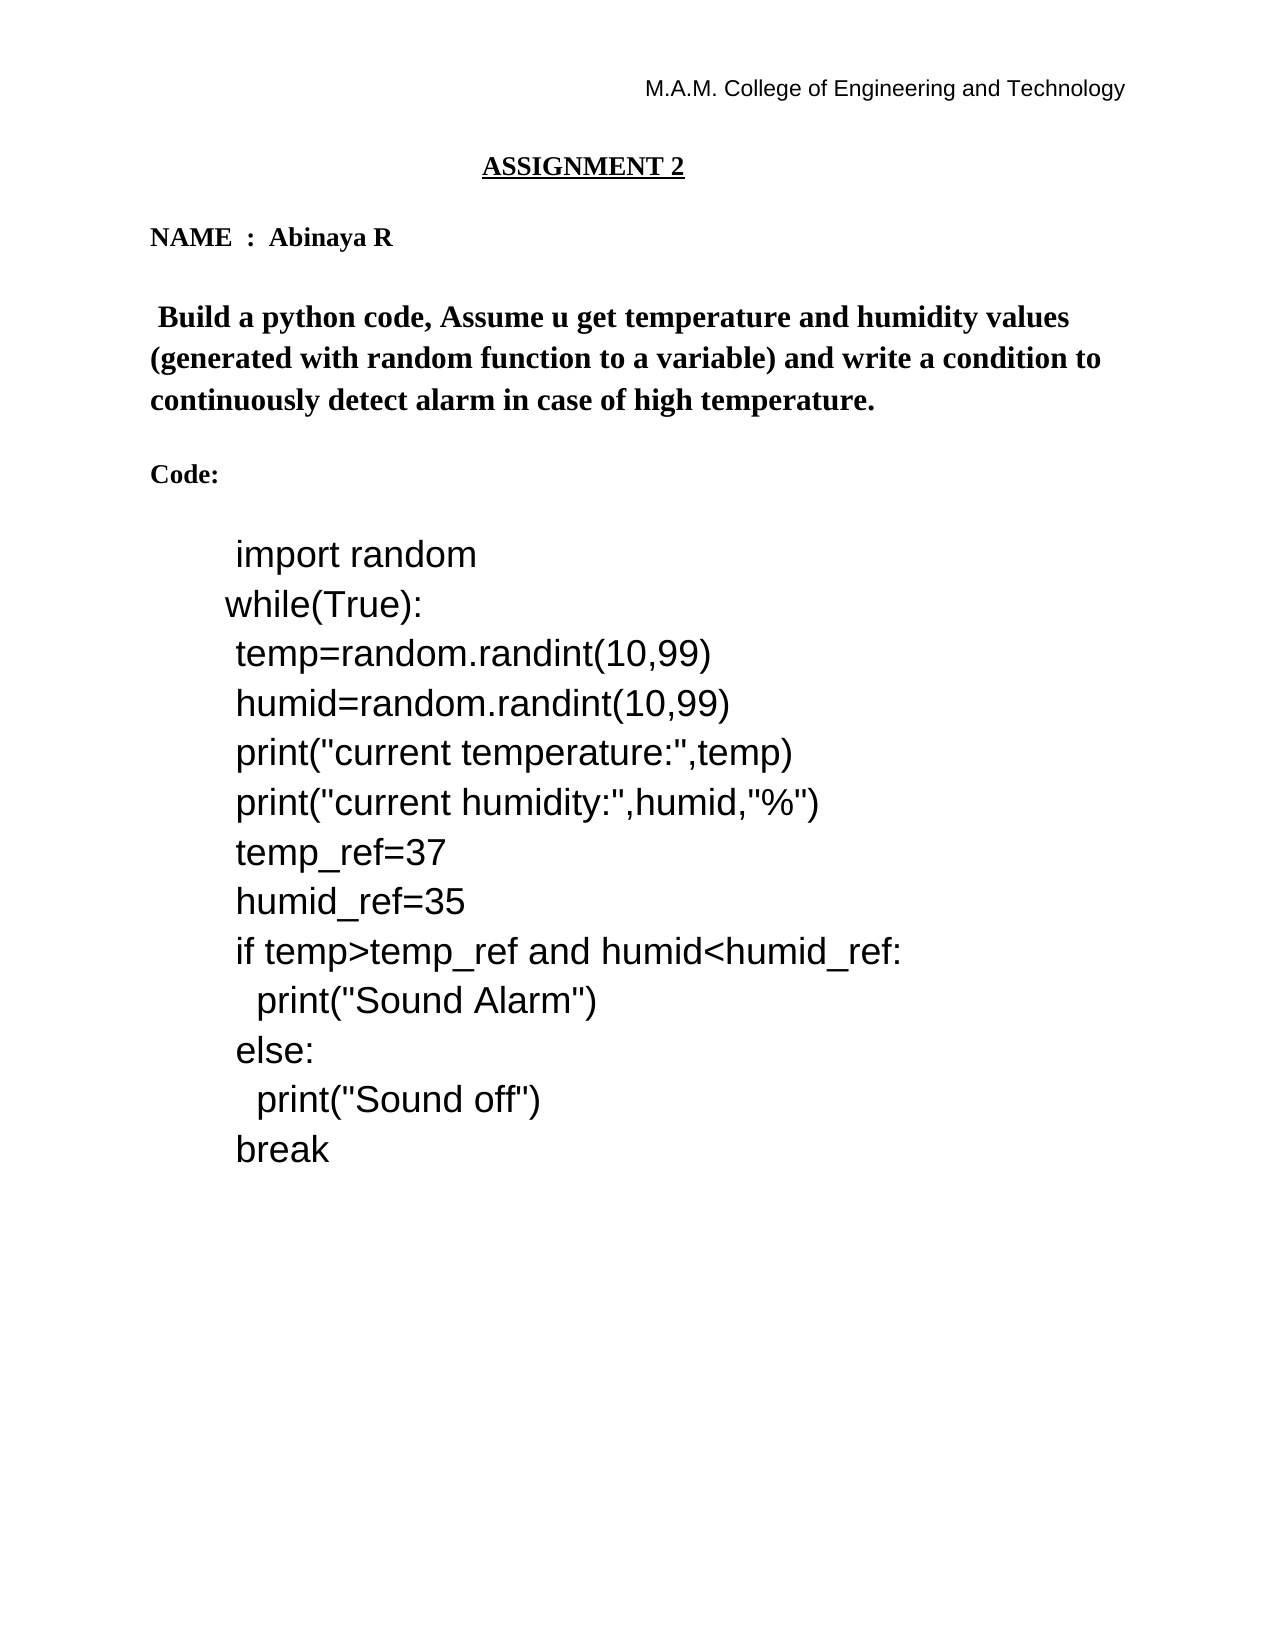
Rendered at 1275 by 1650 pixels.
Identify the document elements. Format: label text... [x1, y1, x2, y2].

list print("Sound off") [225, 1078, 1125, 1121]
list temp_ref=37 [225, 830, 1125, 873]
list print("current temperature:",temp) [225, 731, 1125, 774]
list print("current humidity:",humid,"%") [225, 780, 1125, 823]
list humid_ref=35 [225, 879, 1125, 922]
list else: [225, 1028, 1125, 1071]
list if temp>temp_ref and humid<humid_ref: [225, 929, 1125, 972]
text Build a python code, Assume u get temperature and humidity values (generated with random function to a variable) and write a condition to continuously detect alarm in case of high temperature. [150, 298, 1125, 417]
list temp=random.randint(10,99) [225, 631, 1125, 674]
list break [225, 1127, 1125, 1170]
list while(True): [225, 582, 1125, 625]
list import random [225, 532, 1125, 575]
text NAME : Abinaya R [150, 221, 1125, 253]
text ASSIGNMENT 2 [150, 150, 1125, 181]
text Code: [150, 458, 1125, 489]
list humid=random.randint(10,99) [225, 681, 1125, 724]
list print("Sound Alarm") [225, 978, 1125, 1022]
